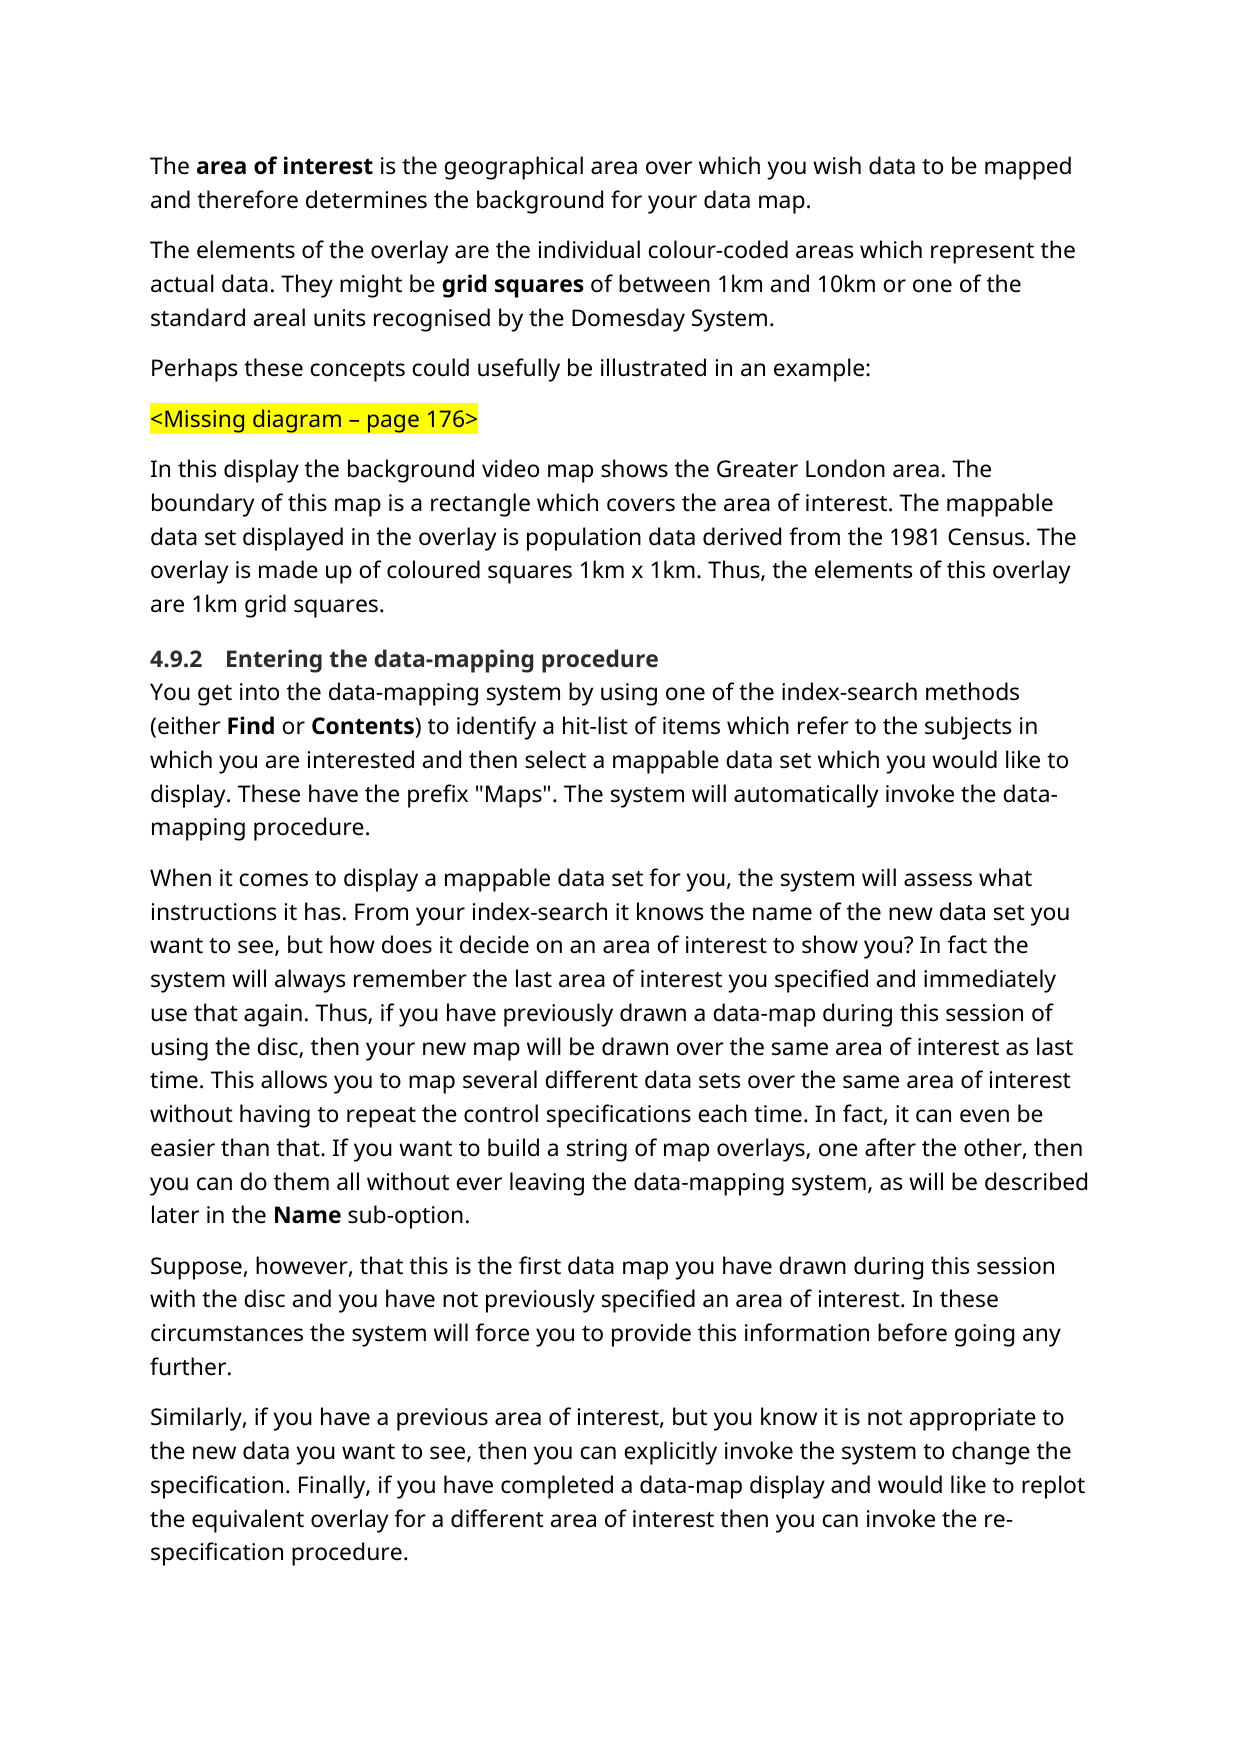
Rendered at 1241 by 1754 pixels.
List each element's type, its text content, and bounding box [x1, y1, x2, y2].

text Perhaps these concepts could usefully be illustrated in an example: [150, 352, 1090, 383]
text <Missing diagram – page 176> [150, 402, 1090, 434]
text The elements of the overlay are the individual colour-coded areas which represent the actual data. They might be grid squares of between 1km and 10km or one of the standard areal units recognised by the Domesday System. [150, 234, 1090, 333]
text Similarly, if you have a previous area of interest, but you know it is not appropriate to the new data you want to see, then you can explicitly invoke the system to change the specification. Finally, if you have completed a data-map display and would like to replot the equivalent overlay for a different area of interest then you can invoke the re-specification procedure. [150, 1401, 1090, 1567]
text In this display the background video map shows the Greater London area. The boundary of this map is a rectangle which covers the area of interest. The mappable data set displayed in the overlay is population data derived from the 1981 Census. The overlay is made up of coloured squares 1km x 1km. Thus, the elements of this overlay are 1km grid squares. [150, 453, 1090, 619]
text The area of interest is the geographical area over which you wish data to be mapped and therefore determines the background for your data map. [150, 150, 1090, 215]
text When it comes to display a mappable data set for you, the system will assess what instructions it has. From your index-search it knows the name of the new data set you want to see, but how does it decide on an area of interest to show you? In fact the system will always remember the last area of interest you specified and immediately use that again. Thus, if you have previously drawn a data-map during this session of using the disc, then your new map will be drawn over the same area of interest as last time. This allows you to map several different data sets over the same area of interest without having to repeat the control specifications each time. In fact, it can even be easier than that. If you want to build a string of map overlays, one after the other, then you can do them all without ever leaving the data-mapping system, as will be described later in the Name sub-option. [150, 862, 1090, 1230]
text Suppose, however, that this is the first data map you have drawn during this session with the disc and you have not previously specified an area of interest. In these circumstances the system will force you to provide this information before going any further. [150, 1249, 1090, 1382]
subtitle Entering the data-mapping procedure [150, 642, 1090, 674]
text You get into the data-mapping system by using one of the index-search methods (either Find or Contents) to identify a hit-list of items which refer to the subjects in which you are interested and then select a mappable data set which you would like to display. These have the prefix "Maps". The system will automatically invoke the data-mapping procedure. [150, 676, 1090, 842]
